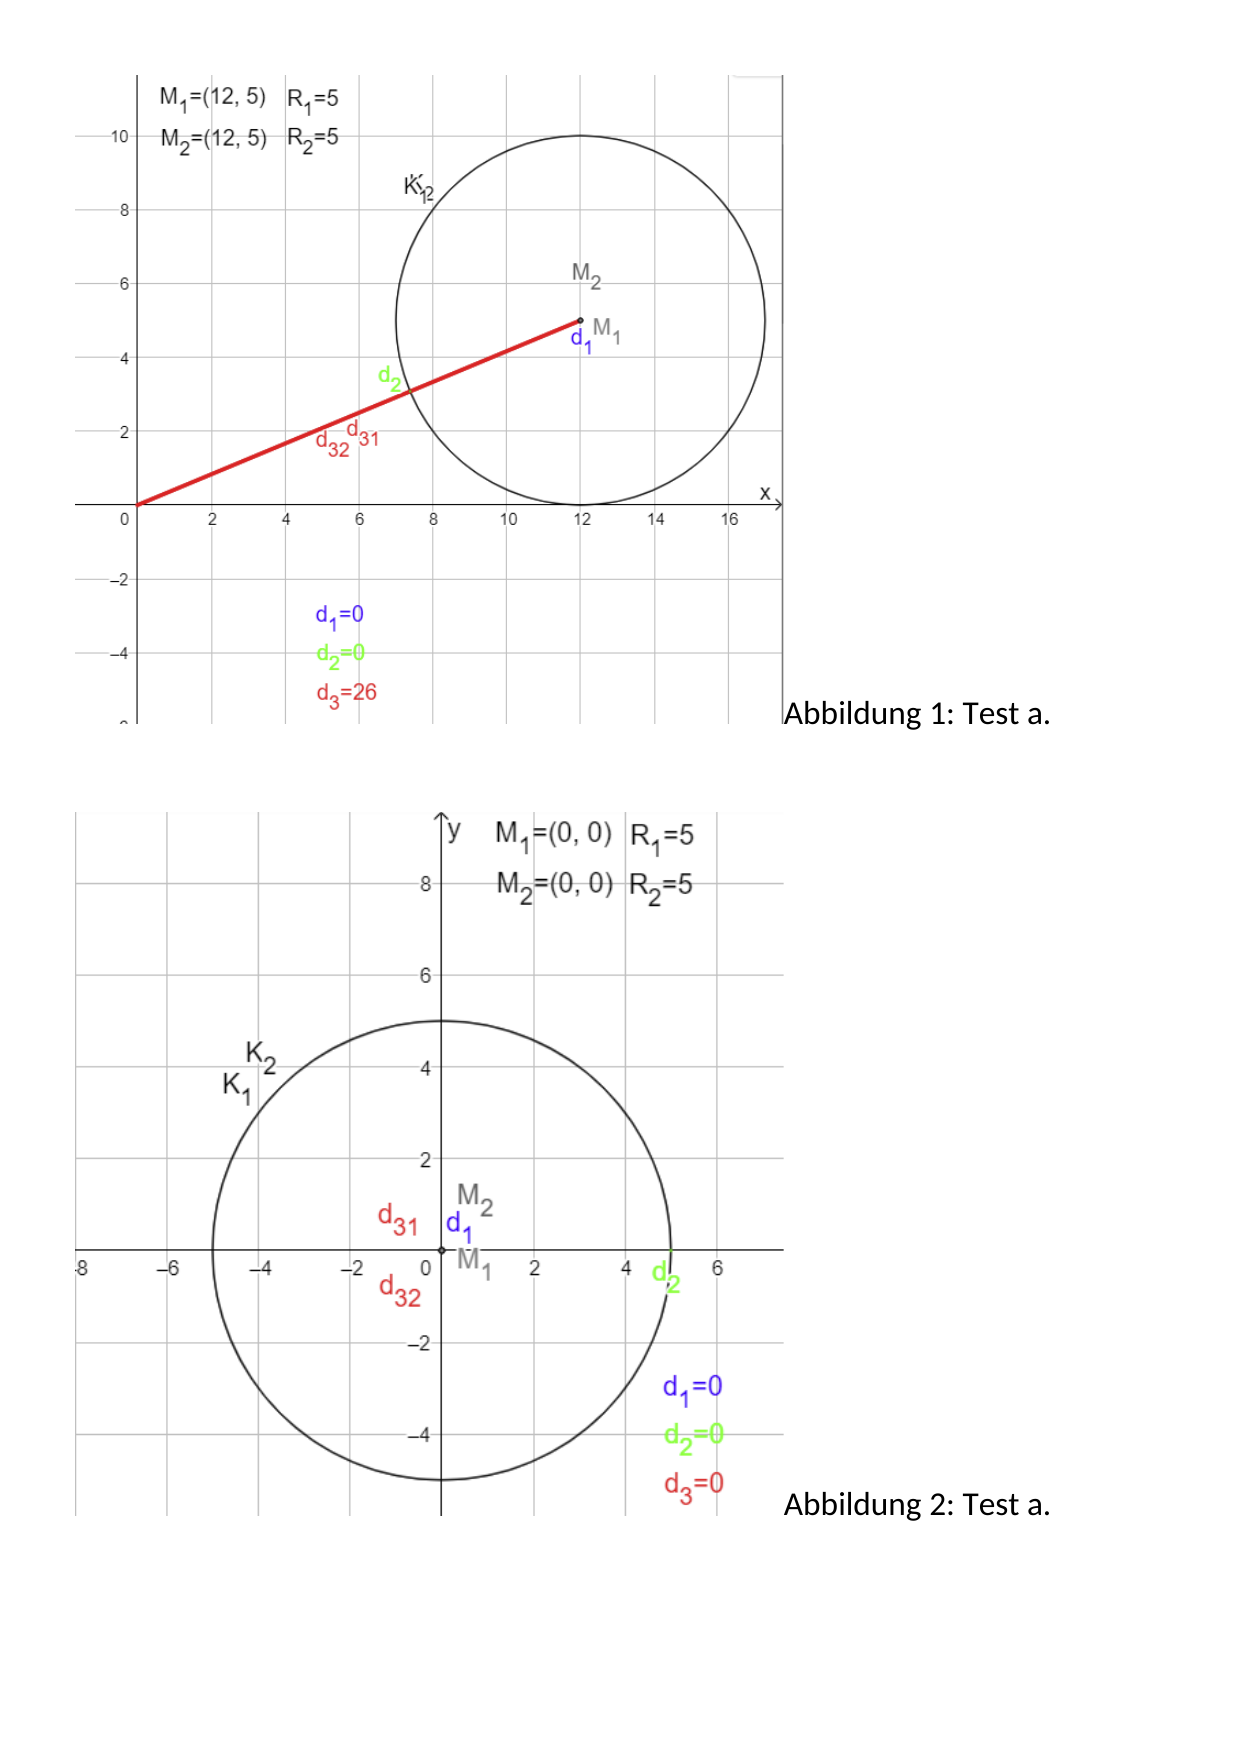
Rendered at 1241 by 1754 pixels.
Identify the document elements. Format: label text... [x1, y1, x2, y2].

picture [75, 812, 784, 1516]
picture [75, 75, 784, 724]
